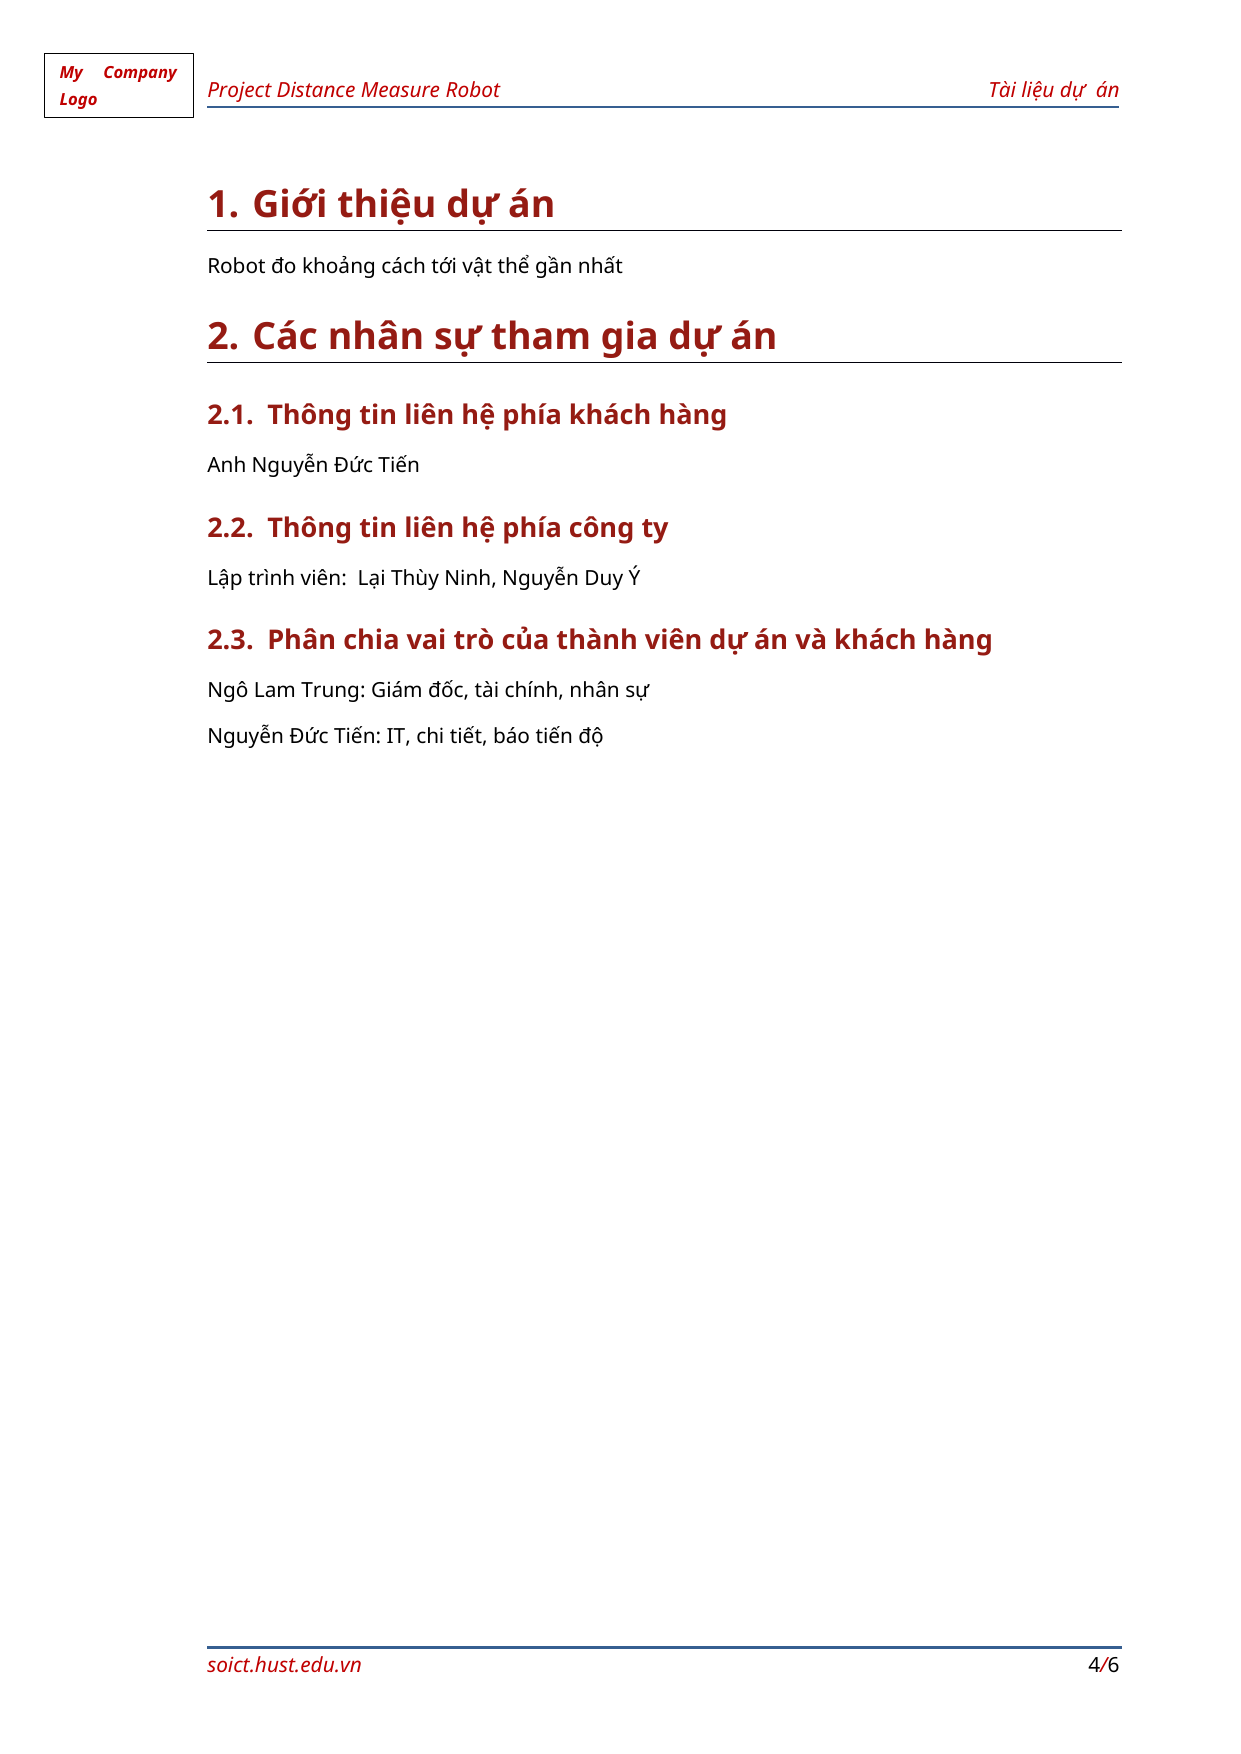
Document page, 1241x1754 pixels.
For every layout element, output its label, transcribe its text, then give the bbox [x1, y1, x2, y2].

subtitle Phân chia vai trò của thành viên dự án và khách hàng [207, 621, 1122, 658]
text Nguyễn Đức Tiến: IT, chi tiết, báo tiến độ [207, 721, 1122, 749]
subtitle Các nhân sự tham gia dự án [207, 309, 1122, 362]
text Lập trình viên: Lại Thùy Ninh, Nguyễn Duy Ý [207, 563, 1122, 592]
subtitle Thông tin liên hệ phía công ty [207, 508, 1122, 545]
text Robot đo khoảng cách tới vật thể gần nhất [207, 251, 1122, 280]
text Anh Nguyễn Đức Tiến [207, 451, 1122, 479]
subtitle Giới thiệu dự án [207, 177, 1122, 230]
text Ngô Lam Trung: Giám đốc, tài chính, nhân sự [207, 676, 1122, 704]
subtitle Thông tin liên hệ phía khách hàng [207, 396, 1122, 433]
